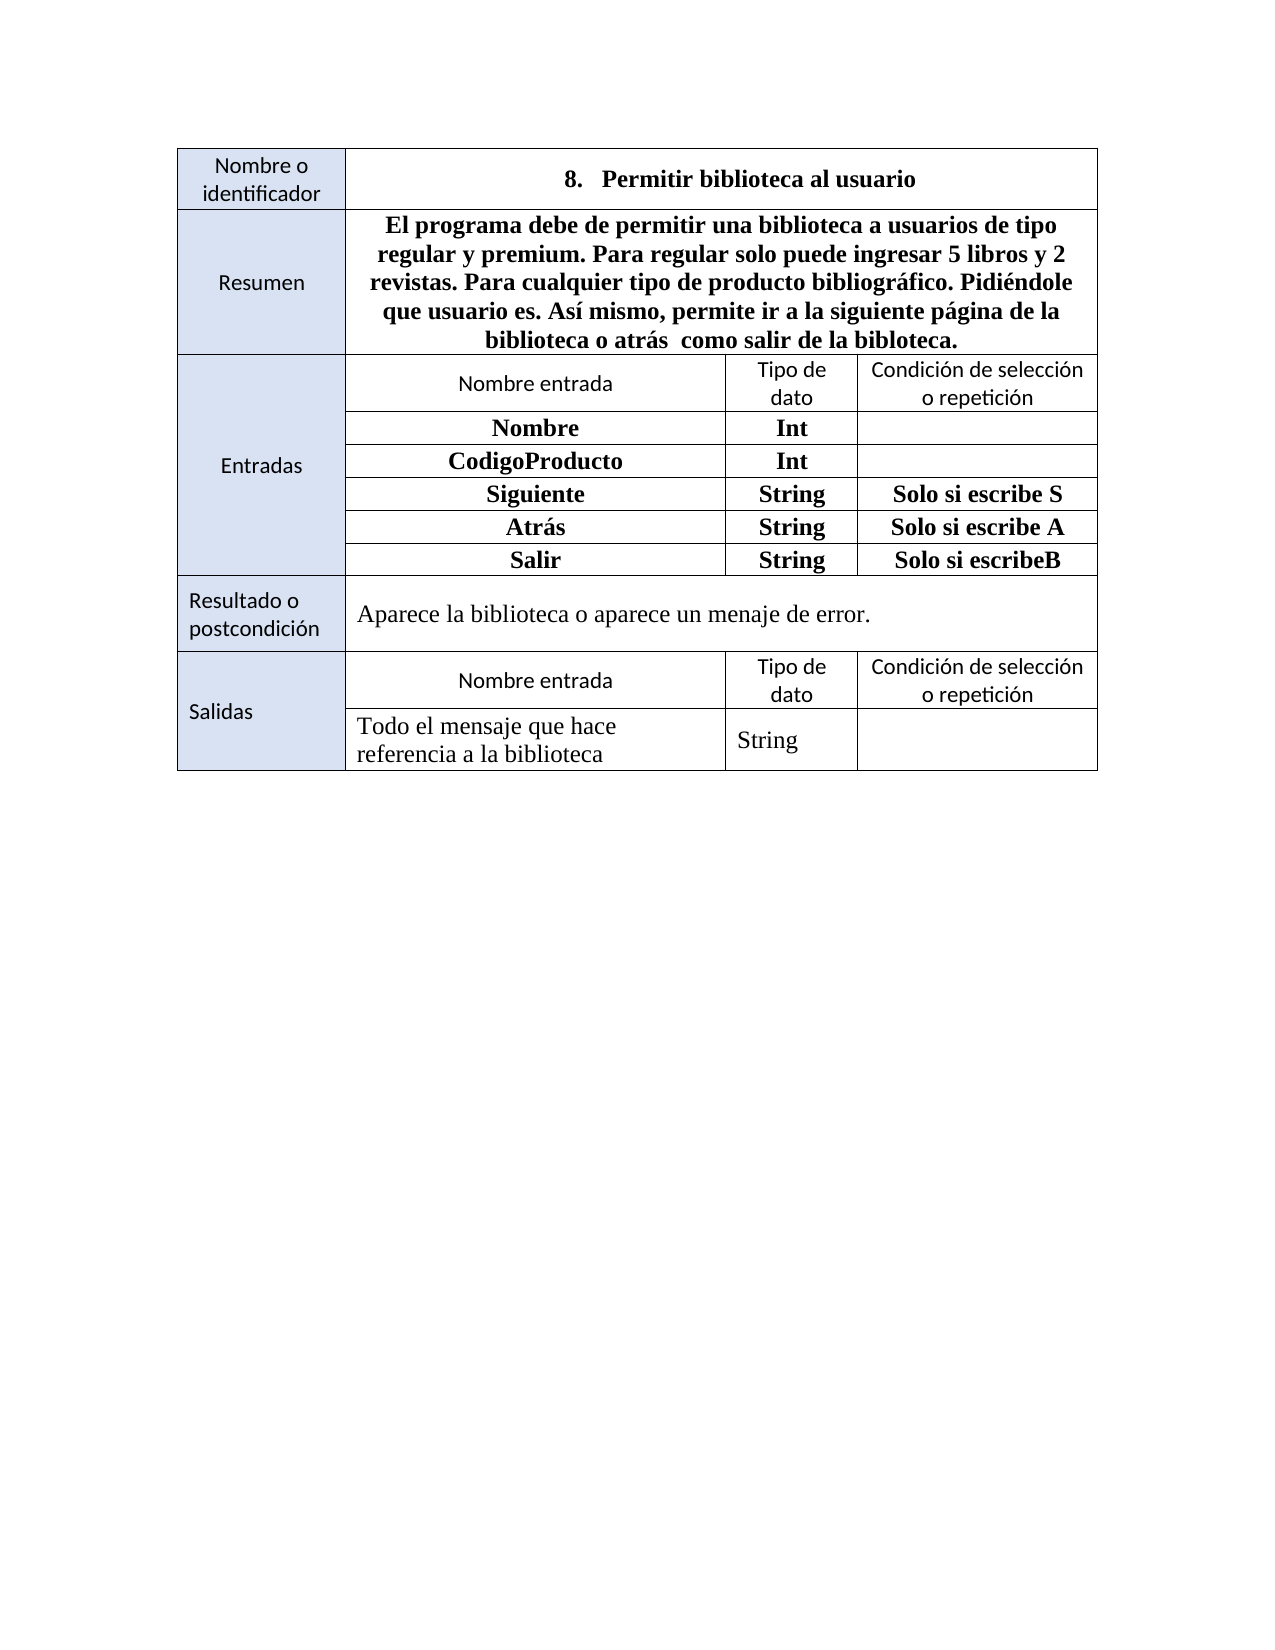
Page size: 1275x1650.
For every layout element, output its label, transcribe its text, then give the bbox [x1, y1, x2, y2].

table_cell Solo si escribeB [858, 544, 1097, 575]
table_cell Nombre entrada [346, 355, 725, 411]
table_cell Resumen [178, 210, 345, 354]
table_cell El programa debe de permitir una biblioteca a usuarios de tipo regular y premium. Para regular solo puede ingresar 5 libros y 2 revistas. Para cualquier tipo de producto bibliográfico. Pidiéndole que usuario es. Así mismo, permite ir a la siguiente página de la biblioteca o atrás como salir de la bibloteca. [346, 210, 1097, 354]
table_cell Resultado o postcondición [178, 576, 345, 651]
table_cell String [726, 709, 857, 770]
table_cell Atrás [346, 511, 725, 542]
table_cell Tipo de dato [726, 652, 857, 708]
table_cell Aparece la biblioteca o aparece un menaje de error. [346, 576, 1097, 651]
table_cell Solo si escribe A [858, 511, 1097, 542]
table_cell Salir [346, 544, 725, 575]
table_cell Entradas [178, 355, 345, 575]
table_cell Nombre entrada [346, 652, 725, 708]
table_cell Siguiente [346, 478, 725, 509]
table_cell Nombre [346, 412, 725, 444]
table_cell [858, 445, 1097, 477]
table_cell Solo si escribe S [858, 478, 1097, 509]
table_cell Condición de selección o repetición [858, 355, 1097, 411]
table_header Nombre o identificador [178, 149, 345, 209]
table_cell Int [726, 445, 857, 477]
table_cell CodigoProducto [346, 445, 725, 477]
table_cell [858, 412, 1097, 444]
table_cell Salidas [178, 652, 345, 770]
table_cell String [726, 544, 857, 575]
table_cell String [726, 511, 857, 542]
table_cell Tipo de dato [726, 355, 857, 411]
table_cell String [726, 478, 857, 509]
table_cell Condición de selección o repetición [858, 652, 1097, 708]
table_cell Todo el mensaje que hace referencia a la biblioteca [346, 709, 725, 770]
table_cell [858, 709, 1097, 770]
table_header Permitir biblioteca al usuario [346, 149, 1097, 209]
table_cell Int [726, 412, 857, 444]
